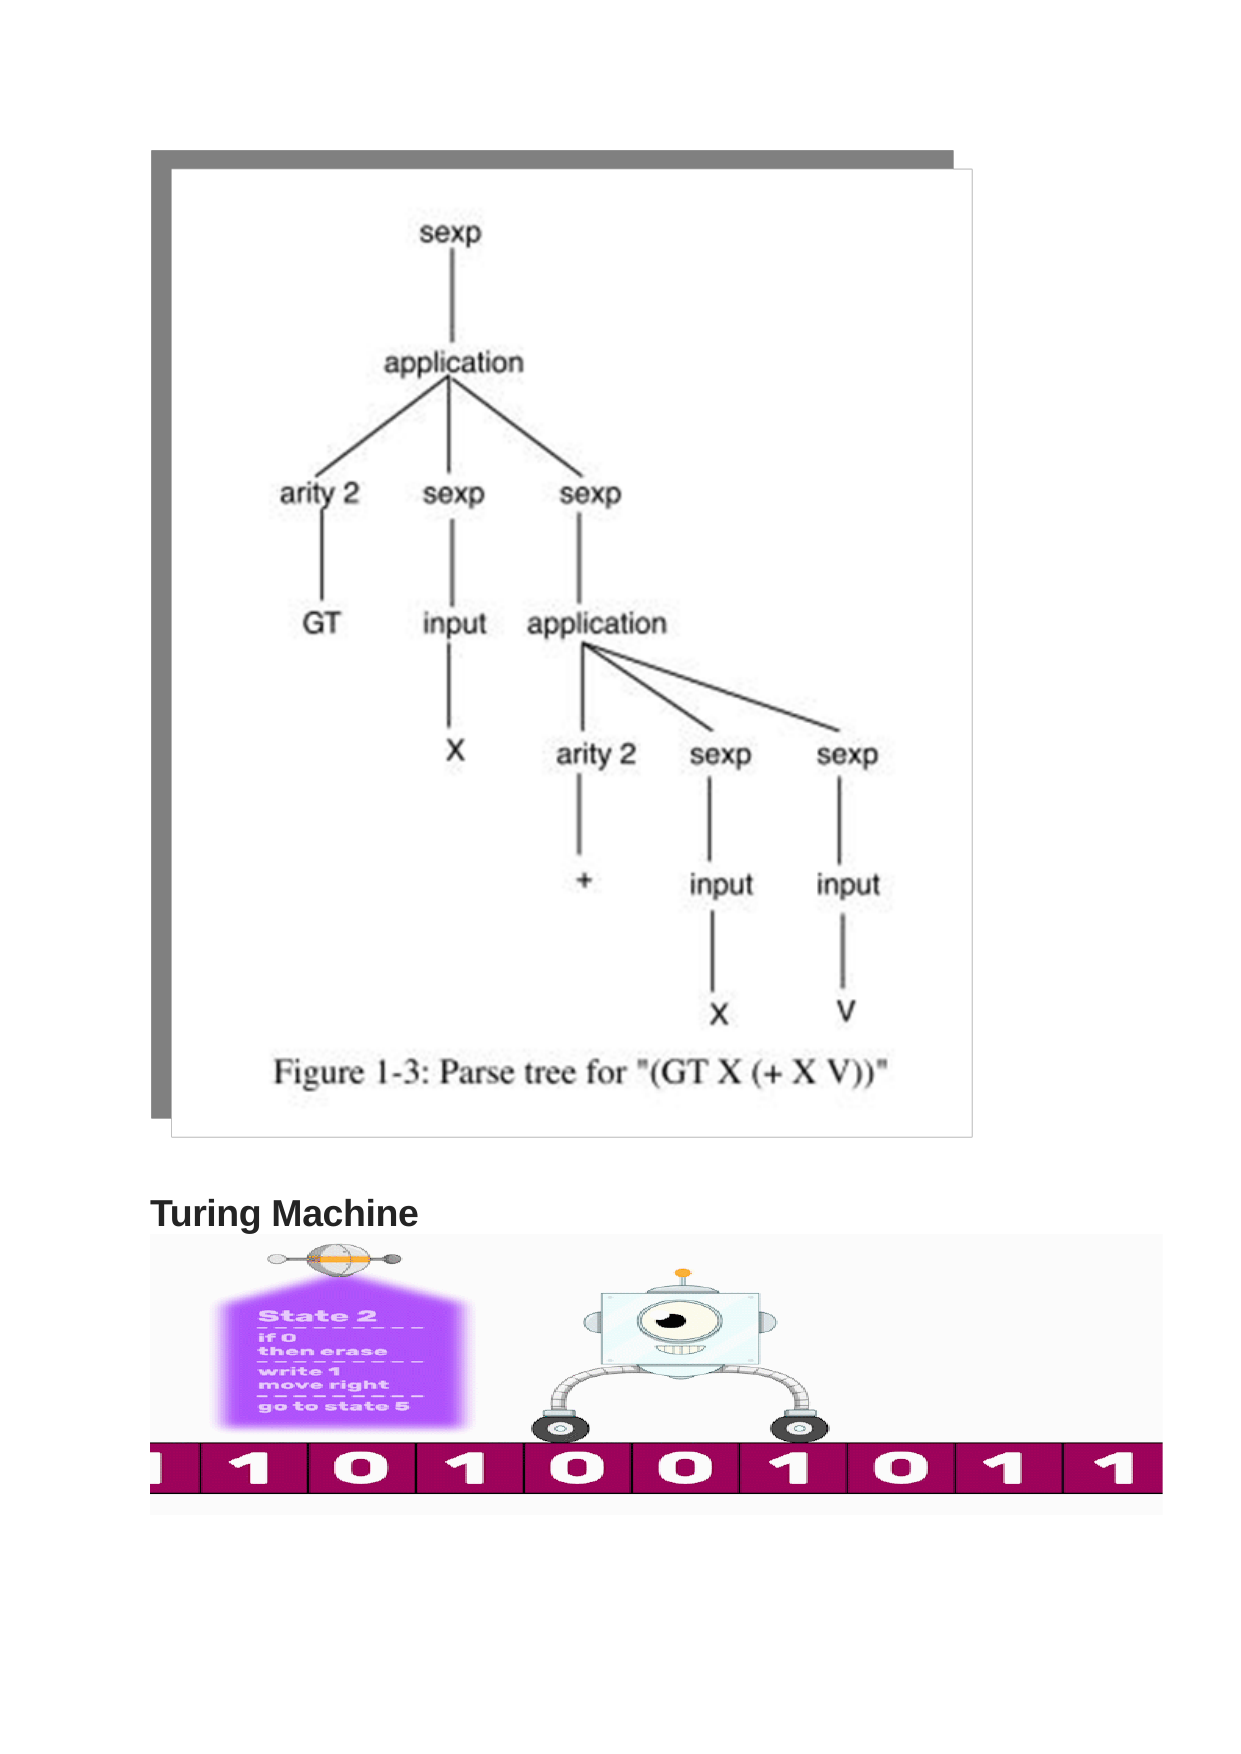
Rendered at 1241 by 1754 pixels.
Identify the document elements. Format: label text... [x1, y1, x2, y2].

picture [150, 150, 974, 1139]
text Turing Machine [150, 1188, 1090, 1234]
picture [150, 1234, 1163, 1515]
